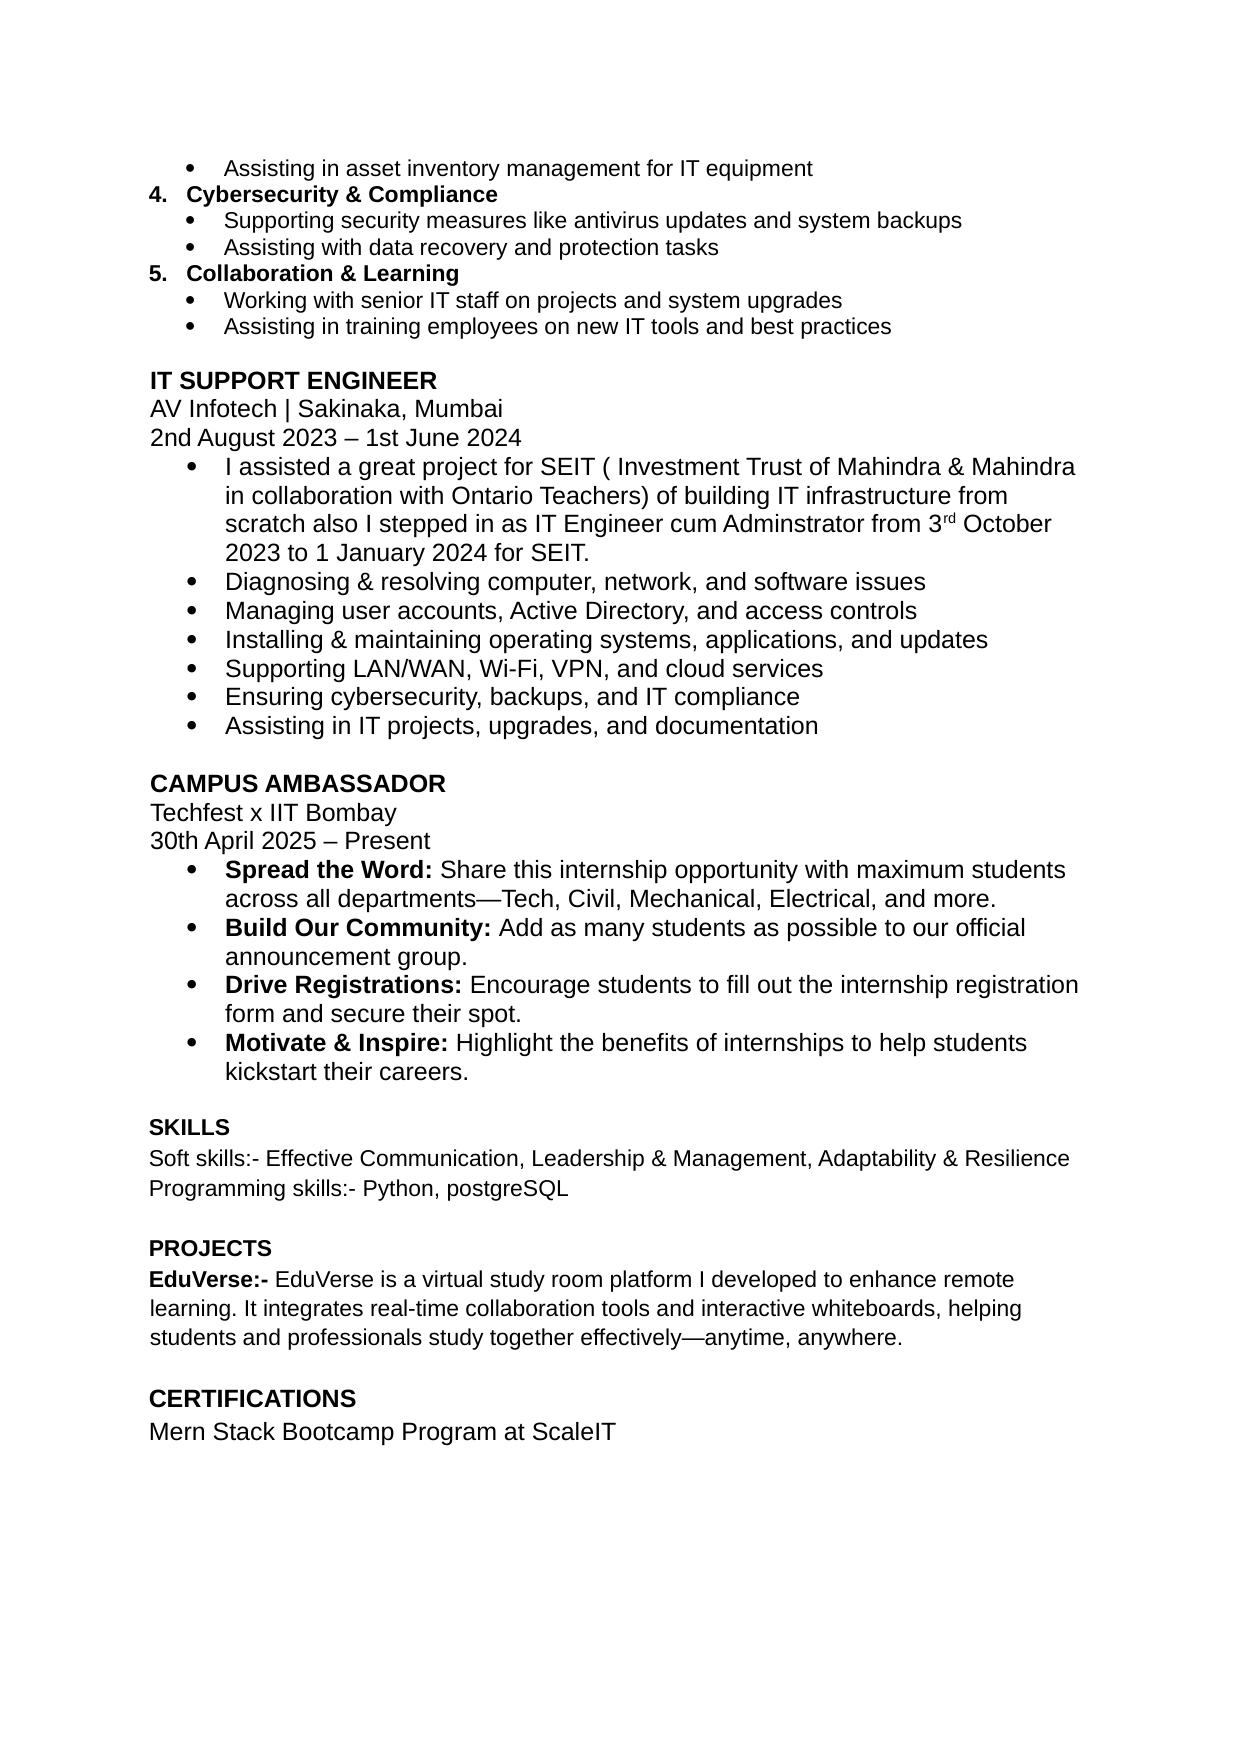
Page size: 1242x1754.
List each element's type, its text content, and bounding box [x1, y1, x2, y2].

list Spread the Word: Share this internship opportunity with maximum students across all departments—Tech, Civil, Mechanical, Electrical, and more. [187, 855, 1088, 913]
text Soft skills:- Effective Communication, Leadership & Management, Adaptability & Resilience [148, 1145, 1087, 1171]
text CAMPUS AMBASSADOR [150, 769, 1088, 798]
list Assisting with data recovery and protection tasks [186, 234, 1088, 260]
list Ensuring cybersecurity, backups, and IT compliance [187, 682, 1088, 711]
list Installing & maintaining operating systems, applications, and updates [187, 625, 1088, 653]
text PROJECTS [148, 1235, 1087, 1262]
subtitle SKILLS [148, 1114, 552, 1141]
text Programming skills:- Python, postgreSQL [148, 1175, 1087, 1201]
list Motivate & Inspire: Highlight the benefits of internships to help students kickstart their careers. [187, 1028, 1088, 1086]
list Cybersecurity & Compliance [148, 181, 1088, 207]
list Assisting in IT projects, upgrades, and documentation [187, 711, 1088, 740]
list Supporting security measures like antivirus updates and system backups [186, 207, 1088, 234]
list 2nd August 2023 – 1st June 2024 [150, 423, 1088, 452]
list Supporting LAN/WAN, Wi-Fi, VPN, and cloud services [187, 653, 1088, 682]
list Managing user accounts, Active Directory, and access controls [187, 596, 1088, 625]
list Working with senior IT staff on projects and system upgrades [186, 287, 1088, 313]
list Assisting in training employees on new IT tools and best practices [186, 313, 1088, 339]
list AV Infotech | Sakinaka, Mumbai [150, 394, 1088, 423]
text Mern Stack Bootcamp Program at ScaleIT [148, 1417, 1087, 1445]
text 30th April 2025 – Present [150, 826, 1088, 855]
list Build Our Community: Add as many students as possible to our official announcement group. [187, 913, 1088, 970]
list I assisted a great project for SEIT ( Investment Trust of Mahindra & Mahindra in collaboration with Ontario Teachers) of building IT infrastructure from scratch also I stepped in as IT Engineer cum Adminstrator from 3rd October 2023 to 1 January 2024 for SEIT. [187, 452, 1088, 567]
list Collaboration & Learning [148, 260, 1088, 287]
text CERTIFICATIONS [148, 1384, 1087, 1413]
list IT SUPPORT ENGINEER [150, 366, 1088, 394]
list Assisting in asset inventory management for IT equipment [186, 155, 1088, 181]
text EduVerse:- EduVerse is a virtual study room platform I developed to enhance remote learning. It integrates real-time collaboration tools and interactive whiteboards, helping students and professionals study together effectively—anytime, anywhere. [148, 1266, 1087, 1350]
text Techfest x IIT Bombay [150, 798, 1088, 826]
list Diagnosing & resolving computer, network, and software issues [187, 567, 1088, 596]
list Drive Registrations: Encourage students to fill out the internship registration form and secure their spot. [187, 970, 1088, 1028]
